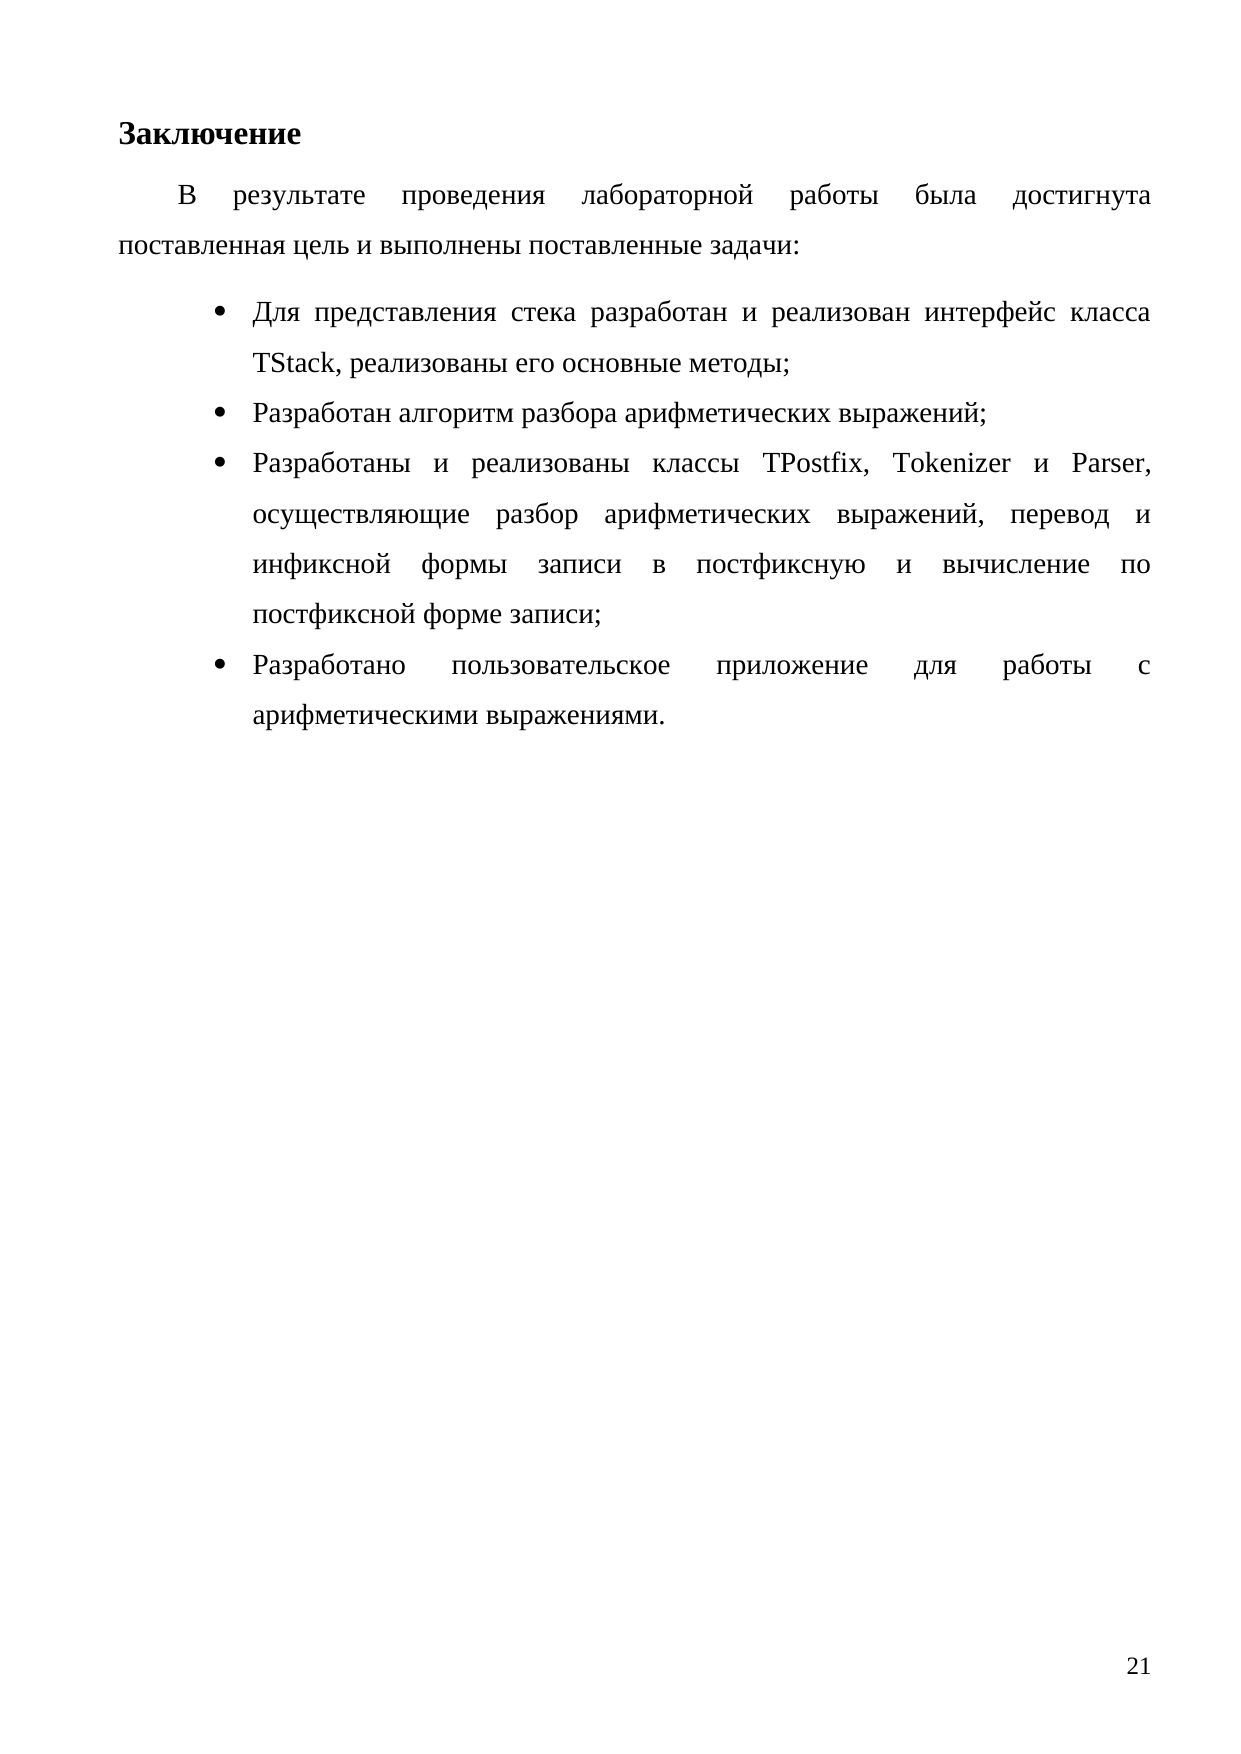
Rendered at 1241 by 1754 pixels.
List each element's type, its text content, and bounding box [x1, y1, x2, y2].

list Разработано пользовательское приложение для работы с арифметическими выражениями. [215, 647, 1152, 731]
text В результате проведения лабораторной работы была достигнута поставленная цель и выполнены поставленные задачи: [118, 177, 1152, 261]
list Разработан алгоритм разбора арифметических выражений; [215, 395, 1152, 429]
list Разработаны и реализованы классы TPostfix, Tokenizer и Parser, осуществляющие разбор арифметических выражений, перевод и инфиксной формы записи в постфиксную и вычисление по постфиксной форме записи; [215, 445, 1152, 630]
list Для представления стека разработан и реализован интерфейс класса TStack, реализованы его основные методы; [215, 294, 1152, 378]
subtitle Заключение [118, 114, 1152, 152]
